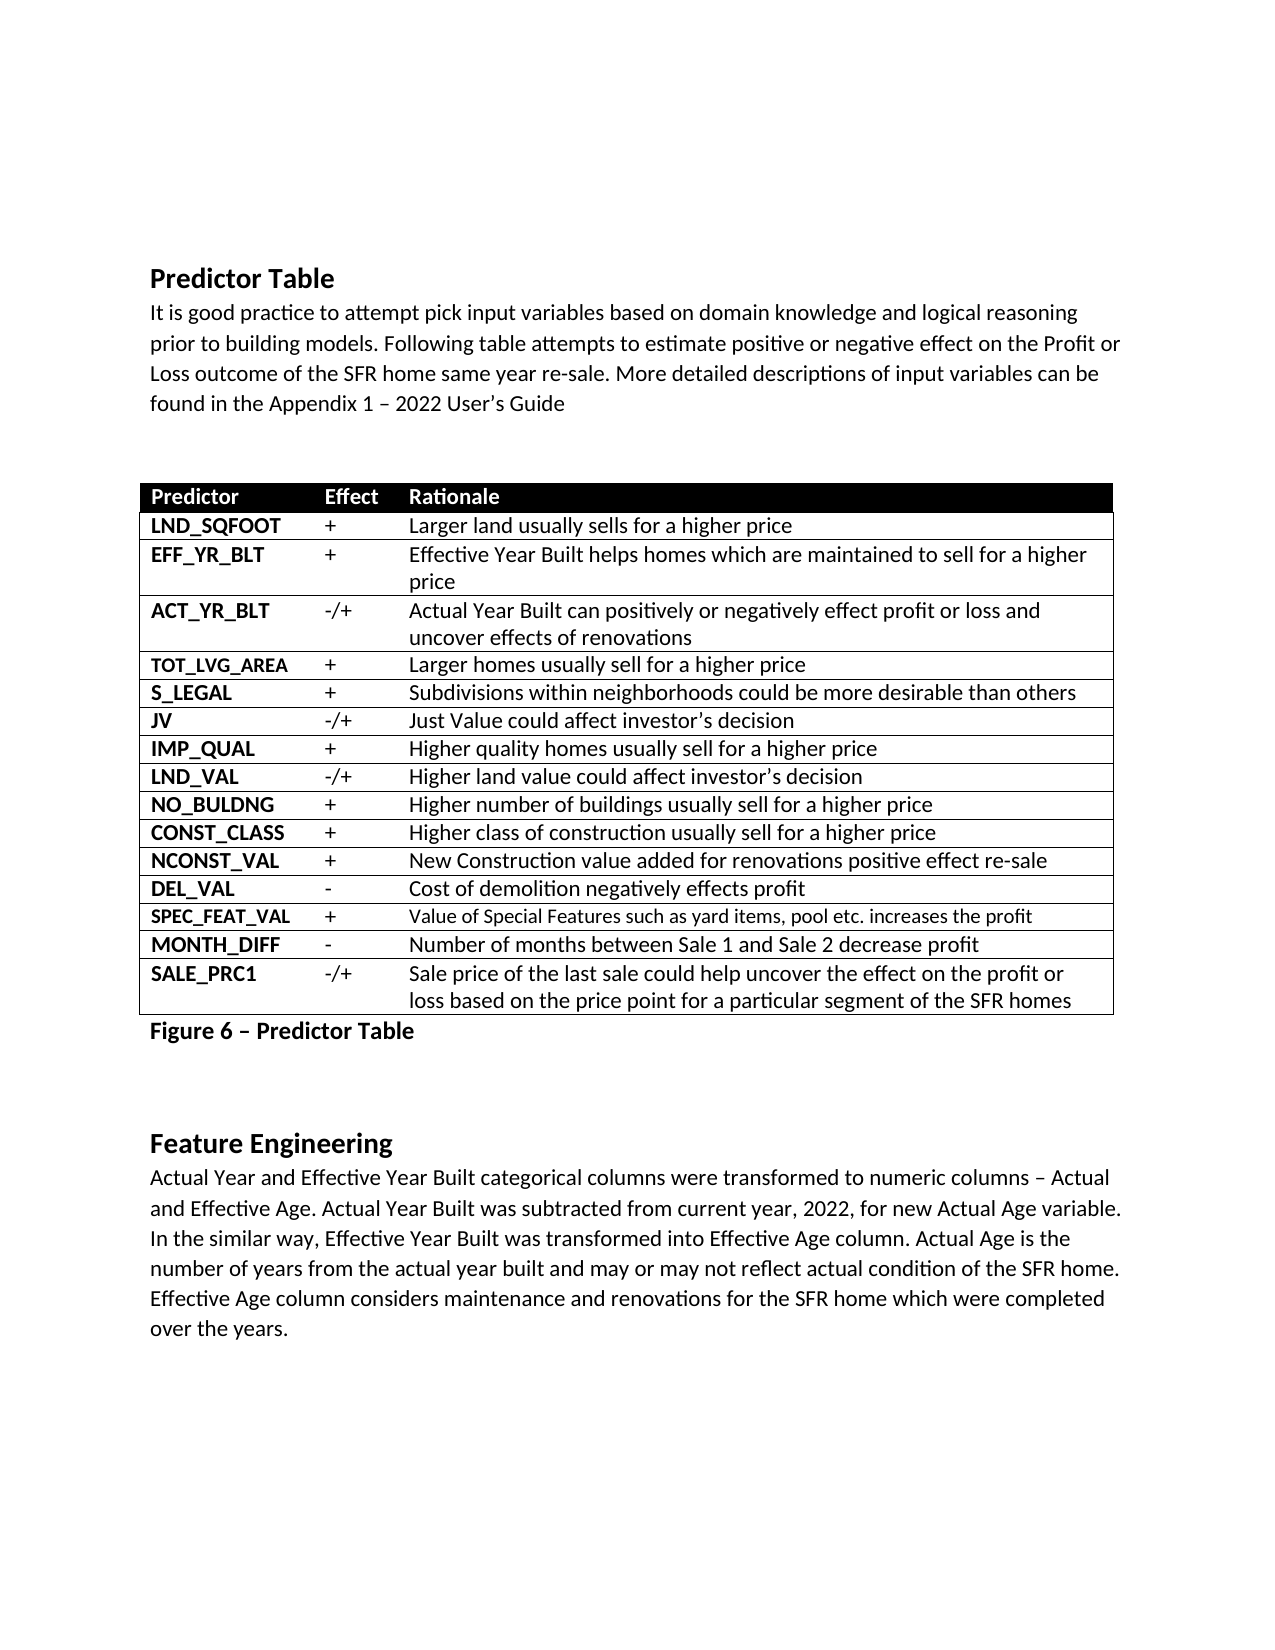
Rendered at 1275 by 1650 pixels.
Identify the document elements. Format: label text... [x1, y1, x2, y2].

table_cell JV [140, 708, 307, 735]
table_cell Actual Year Built can positively or negatively effect profit or loss and uncover effects of renovations [394, 596, 1113, 651]
table_cell -/+ [307, 959, 394, 1014]
table_cell + [307, 680, 394, 707]
table_cell NO_BULDNG [140, 792, 307, 819]
table_cell EFF_YR_BLT [140, 540, 307, 595]
table_header Rationale [394, 483, 1113, 512]
table_cell S_LEGAL [140, 680, 307, 707]
table_cell IMP_QUAL [140, 736, 307, 763]
table_header Predictor [140, 483, 307, 512]
table_cell -/+ [307, 708, 394, 735]
text Actual Year and Effective Year Built categorical columns were transformed to numeric columns – Actual and Effective Age. Actual Year Built was subtracted from current year, 2022, for new Actual Age variable. In the similar way, Effective Year Built was transformed into Effective Age column. Actual Age is the number of years from the actual year built and may or may not reflect actual condition of the SFR home. Effective Age column considers maintenance and renovations for the SFR home which were completed over the years. [150, 1163, 1126, 1342]
table_cell + [307, 792, 394, 819]
table_cell Subdivisions within neighborhoods could be more desirable than others [394, 680, 1113, 707]
table_cell Cost of demolition negatively effects profit [394, 876, 1113, 902]
table_cell New Construction value added for renovations positive effect re-sale [394, 848, 1113, 874]
table_cell + [307, 736, 394, 763]
table_cell - [307, 876, 394, 902]
table_cell CONST_CLASS [140, 820, 307, 847]
subtitle Predictor Table [150, 261, 1219, 296]
table_cell Higher land value could affect investor’s decision [394, 764, 1113, 791]
table_cell -/+ [307, 764, 394, 791]
table_cell + [307, 904, 394, 930]
table_cell - [307, 931, 394, 958]
table_cell DEL_VAL [140, 876, 307, 902]
table_cell + [307, 652, 394, 679]
table_cell + [307, 540, 394, 595]
table_cell TOT_LVG_AREA [140, 652, 307, 679]
table_cell Higher quality homes usually sell for a higher price [394, 736, 1113, 763]
table_cell -/+ [307, 596, 394, 651]
table_cell MONTH_DIFF [140, 931, 307, 958]
text Feature Engineering [150, 1126, 1219, 1161]
table_cell ACT_YR_BLT [140, 596, 307, 651]
table_cell Higher class of construction usually sell for a higher price [394, 820, 1113, 847]
table_cell LND_VAL [140, 764, 307, 791]
table_cell Effective Year Built helps homes which are maintained to sell for a higher price [394, 540, 1113, 595]
table_cell Just Value could affect investor’s decision [394, 708, 1113, 735]
subtitle Figure 6 – Predictor Table [150, 1015, 1219, 1046]
table_cell + [307, 848, 394, 874]
table_cell Higher number of buildings usually sell for a higher price [394, 792, 1113, 819]
text It is good practice to attempt pick input variables based on domain knowledge and logical reasoning prior to building models. Following table attempts to estimate positive or negative effect on the Profit or Loss outcome of the SFR home same year re-sale. More detailed descriptions of input variables can be found in the Appendix 1 – 2022 User’s Guide [150, 298, 1126, 417]
table_cell + [307, 513, 394, 539]
table_cell Sale price of the last sale could help uncover the effect on the profit or loss based on the price point for a particular segment of the SFR homes [394, 959, 1113, 1014]
table_cell SPEC_FEAT_VAL [140, 904, 307, 930]
table_cell + [307, 820, 394, 847]
table_cell LND_SQFOOT [140, 513, 307, 539]
table_cell Number of months between Sale 1 and Sale 2 decrease profit [394, 931, 1113, 958]
table_cell Larger homes usually sell for a higher price [394, 652, 1113, 679]
table_cell Value of Special Features such as yard items, pool etc. increases the profit [394, 904, 1113, 930]
table_cell Larger land usually sells for a higher price [394, 513, 1113, 539]
table_cell SALE_PRC1 [140, 959, 307, 1014]
table_header Effect [307, 483, 394, 512]
table_cell NCONST_VAL [140, 848, 307, 874]
